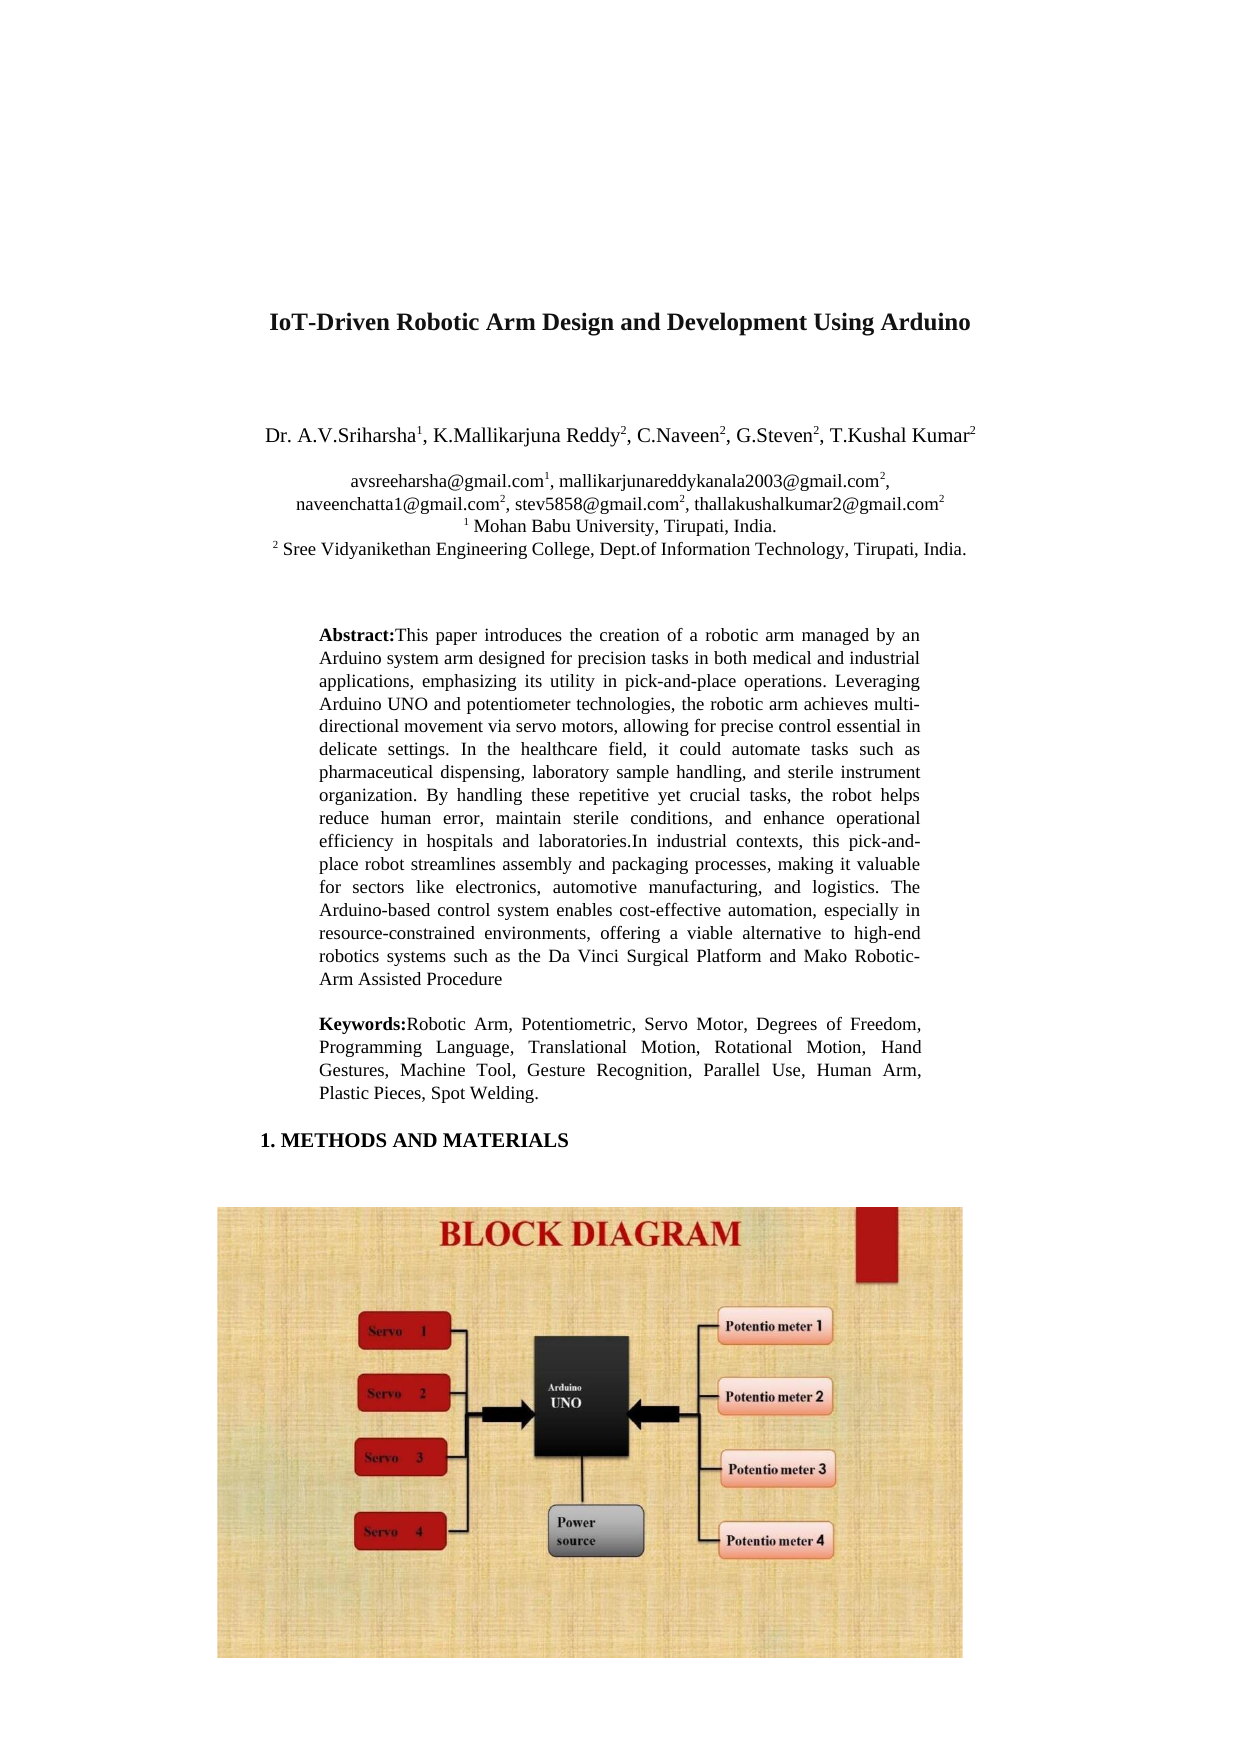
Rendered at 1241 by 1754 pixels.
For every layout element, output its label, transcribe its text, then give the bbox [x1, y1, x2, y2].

picture [217, 1207, 963, 1658]
subtitle METHODS AND MATERIALS [260, 1127, 980, 1152]
text IoT-Driven Robotic Arm Design and Development Using Arduino [260, 307, 980, 336]
text Abstract:This paper introduces the creation of a robotic arm managed by an Arduino system arm designed for precision tasks in both medical and industrial applications, emphasizing its utility in pick-and-place operations. Leveraging Arduino UNO and potentiometer technologies, the robotic arm achieves multi-directional movement via servo motors, allowing for precise control essential in delicate settings. In the healthcare field, it could automate tasks such as pharmaceutical dispensing, laboratory sample handling, and sterile instrument organization. By handling these repetitive yet crucial tasks, the robot helps reduce human error, maintain sterile conditions, and enhance operational efficiency in hospitals and laboratories.In industrial contexts, this pick-and-place robot streamlines assembly and packaging processes, making it valuable for sectors like electronics, automotive manufacturing, and logistics. The Arduino-based control system enables cost-effective automation, especially in resource-constrained environments, offering a viable alternative to high-end robotics systems such as the Da Vinci Surgical Platform and Mako Robotic-Arm Assisted Procedure [319, 622, 921, 989]
text avsreeharsha@gmail.com1, mallikarjunareddykanala2003@gmail.com2, naveenchatta1@gmail.com2, stev5858@gmail.com2, thallakushalkumar2@gmail.com2 [260, 468, 980, 514]
text Keywords:Robotic Arm, Potentiometric, Servo Motor, Degrees of Freedom, Programming Language, Translational Motion, Rotational Motion, Hand Gestures, Machine Tool, Gesture Recognition, Parallel Use, Human Arm, Plastic Pieces, Spot Welding. [319, 1012, 921, 1104]
text 1 Mohan Babu University, Tirupati, India. [260, 514, 980, 537]
text 2 Sree Vidyanikethan Engineering College, Dept.of Information Technology, Tirupati, India. [260, 537, 980, 560]
text Dr. A.V.Sriharsha1, K.Mallikarjuna Reddy2, C.Naveen2, G.Steven2, T.Kushal Kumar2 [260, 423, 980, 447]
